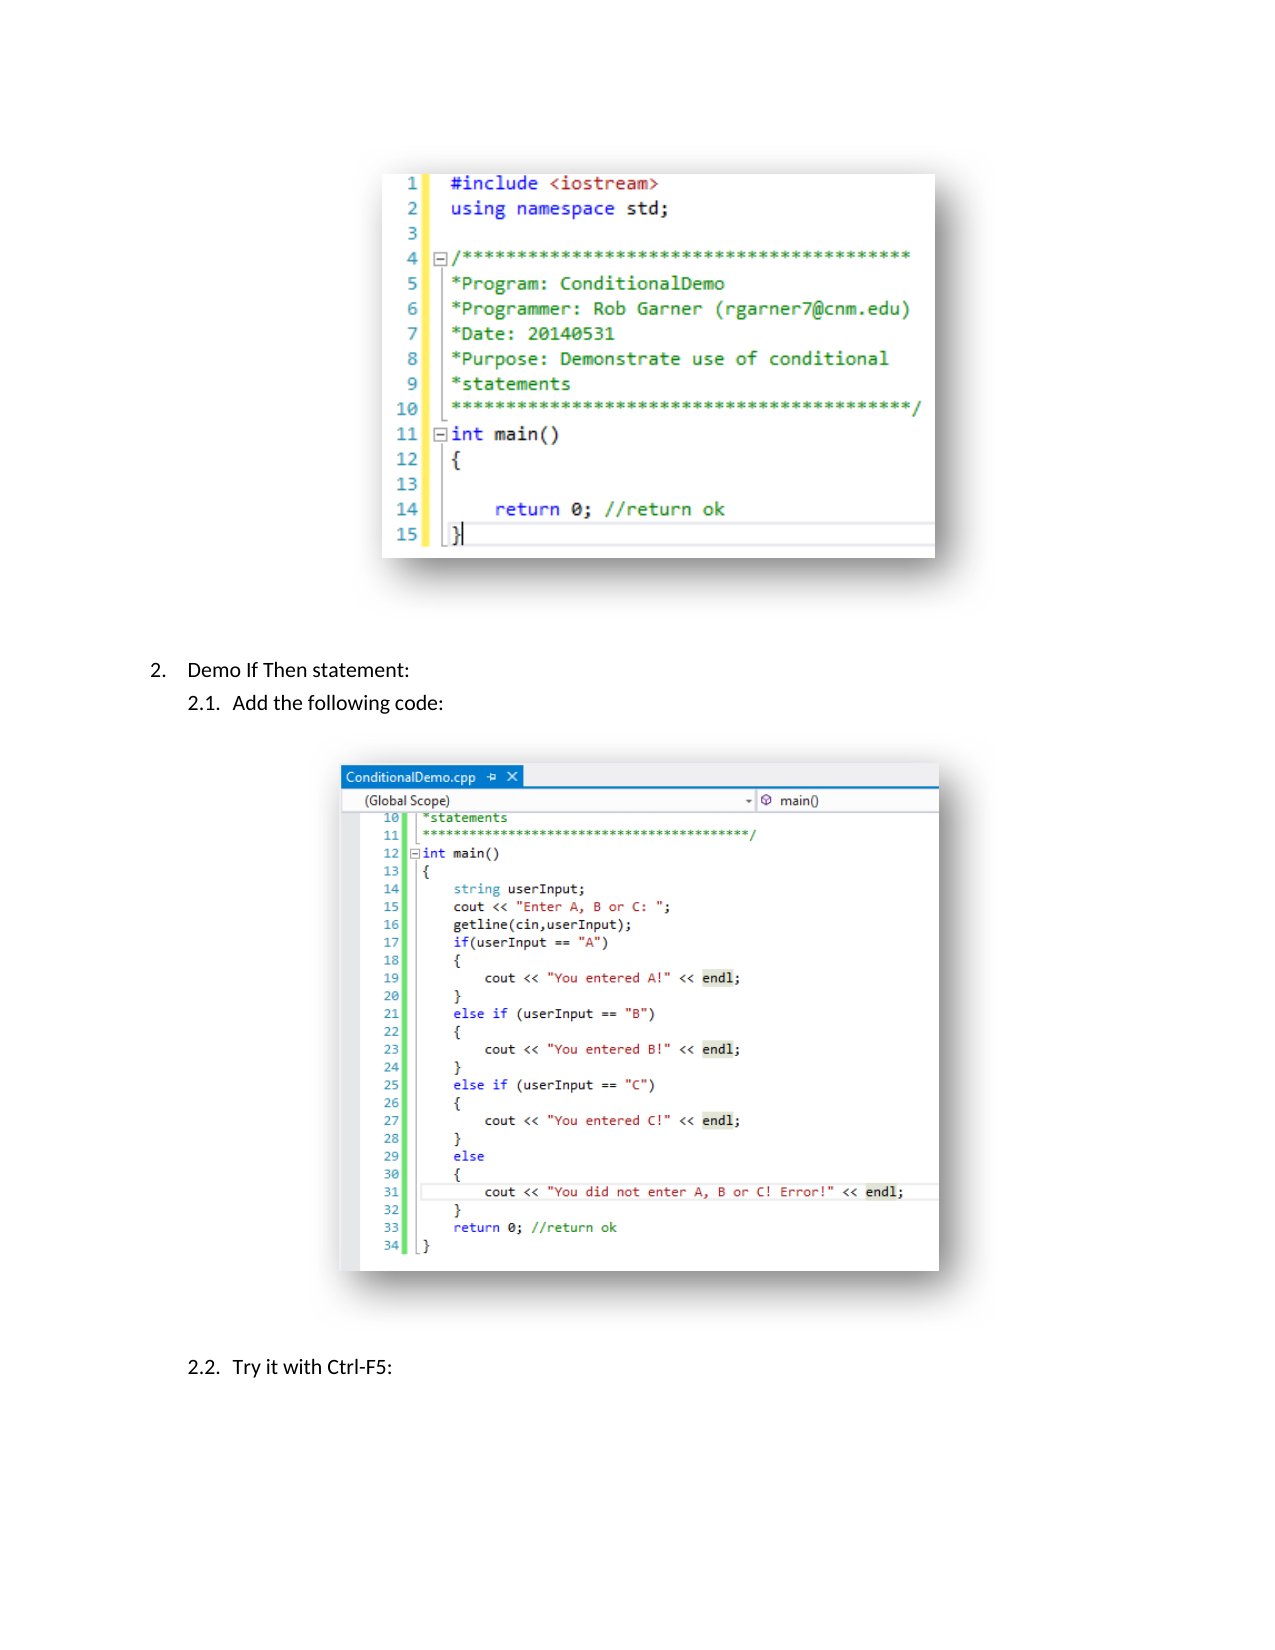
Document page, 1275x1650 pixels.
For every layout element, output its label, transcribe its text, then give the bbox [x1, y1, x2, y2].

list Add the following code: [187, 689, 1125, 716]
picture [339, 763, 939, 1271]
picture [382, 174, 935, 558]
list Demo If Then statement: [150, 656, 1125, 682]
list Try it with Ctrl-F5: [187, 1353, 1125, 1380]
